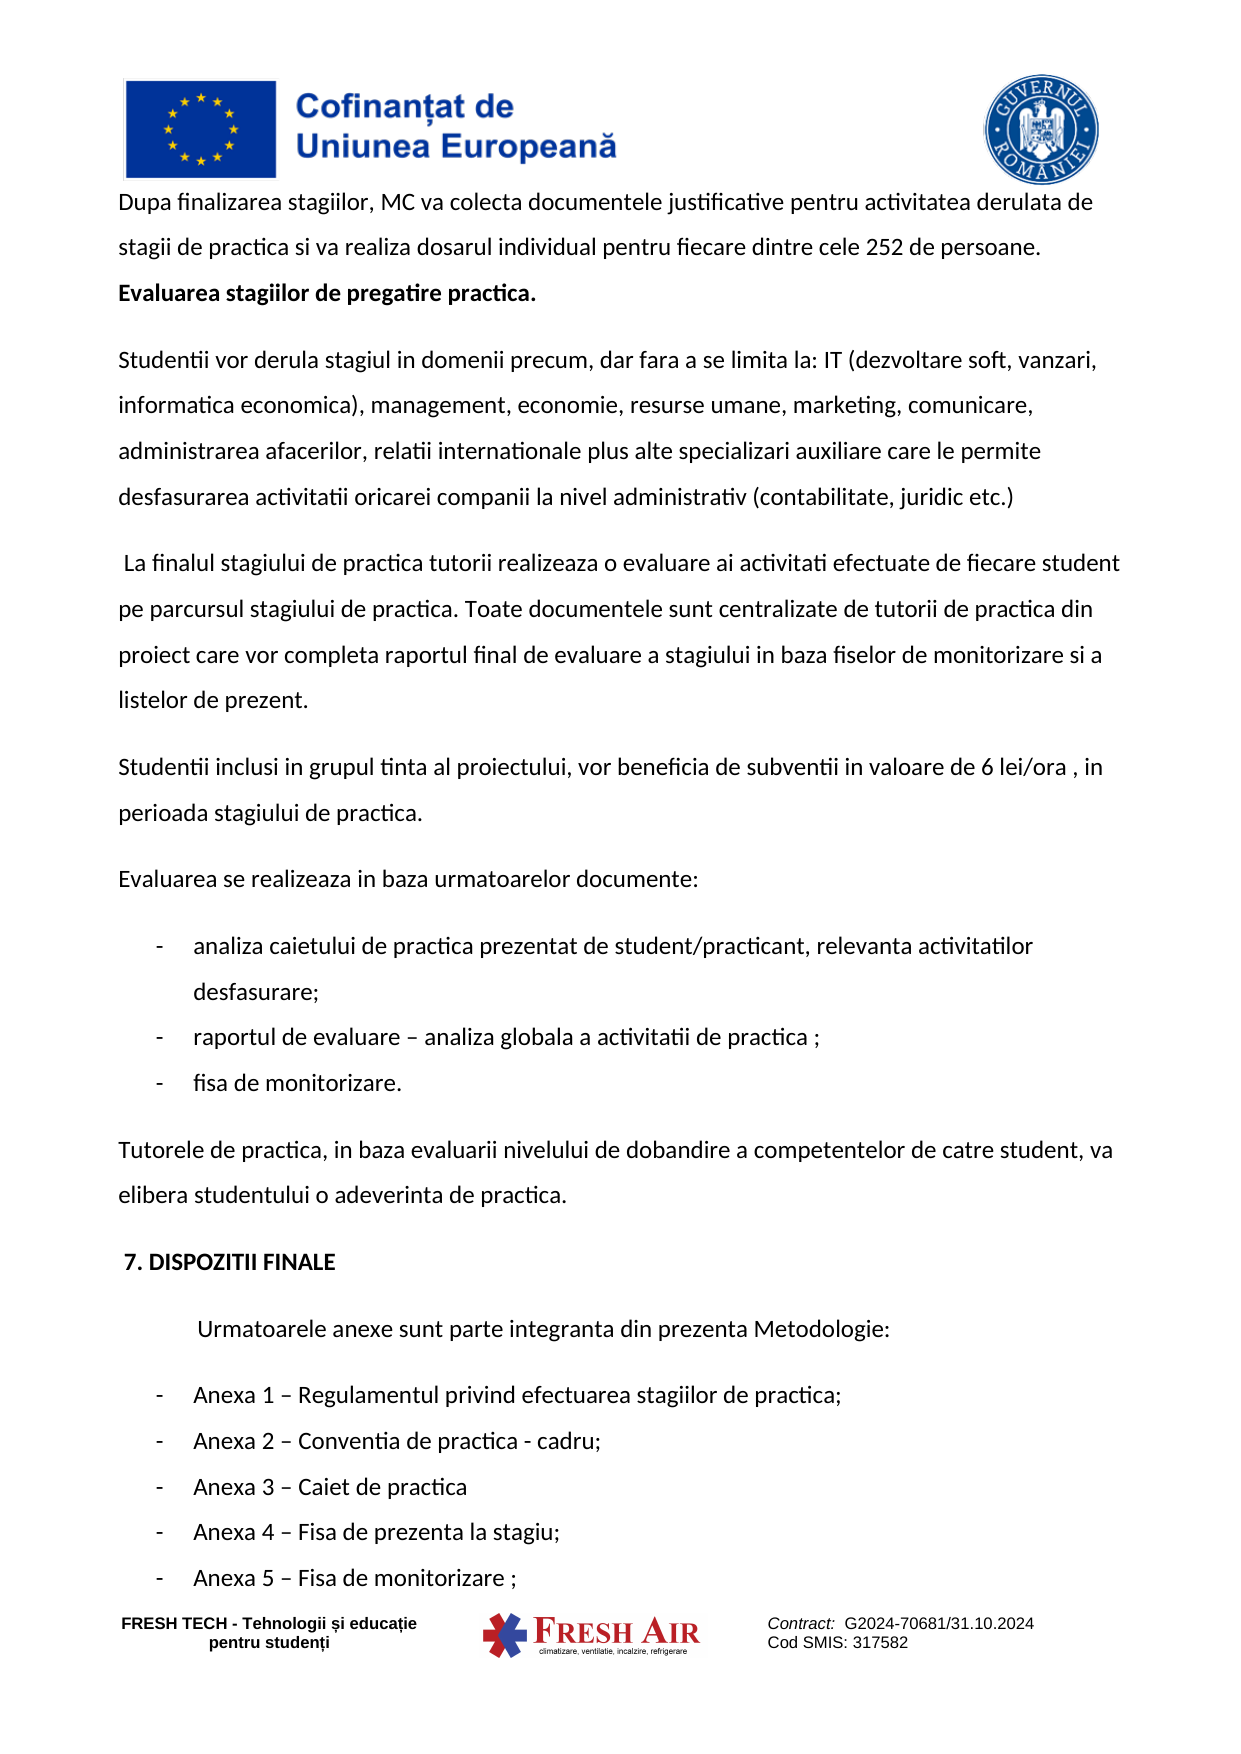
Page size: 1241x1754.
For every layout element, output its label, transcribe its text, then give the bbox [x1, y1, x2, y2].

list analiza caietului de practica prezentat de student/practicant, relevanta activitatilor desfasurare; [156, 930, 1122, 1006]
text 7. DISPOZITII FINALE [118, 1246, 1122, 1277]
text Studentii vor derula stagiul in domenii precum, dar fara a se limita la: IT (dezvoltare soft, vanzari, informatica economica), management, economie, resurse umane, marketing, comunicare, administrarea afacerilor, relatii internationale plus alte specializari auxiliare care le permite desfasurarea activitatii oricarei companii la nivel administrativ (contabilitate, juridic etc.) [118, 344, 1122, 511]
list Anexa 1 – Regulamentul privind efectuarea stagiilor de practica; [156, 1379, 1122, 1410]
picture [479, 1613, 709, 1658]
picture [118, 73, 1100, 186]
list Anexa 5 – Fisa de monitorizare ; [156, 1562, 1122, 1593]
text Urmatoarele anexe sunt parte integranta din prezenta Metodologie: [118, 1313, 1122, 1343]
text La finalul stagiului de practica tutorii realizeaza o evaluare ai activitati efectuate de fiecare student pe parcursul stagiului de practica. Toate documentele sunt centralizate de tutorii de practica din proiect care vor completa raportul final de evaluare a stagiului in baza fiselor de monitorizare si a listelor de prezent. [118, 547, 1122, 715]
list Anexa 2 – Conventia de practica - cadru; [156, 1425, 1122, 1456]
list Anexa 4 – Fisa de prezenta la stagiu; [156, 1516, 1122, 1547]
list fisa de monitorizare. [156, 1067, 1122, 1098]
list raportul de evaluare – analiza globala a activitatii de practica ; [156, 1022, 1122, 1052]
text Evaluarea se realizeaza in baza urmatoarelor documente: [118, 863, 1122, 894]
list Anexa 3 – Caiet de practica [156, 1471, 1122, 1501]
text Tutorele de practica, in baza evaluarii nivelului de dobandire a competentelor de catre student, va elibera studentului o adeverinta de practica. [118, 1134, 1122, 1210]
text Dupa finalizarea stagiilor, MC va colecta documentele justificative pentru activitatea derulata de stagii de practica si va realiza dosarul individual pentru fiecare dintre cele 252 de persoane. Evaluarea stagiilor de pregatire practica. [118, 186, 1122, 308]
text Studentii inclusi in grupul tinta al proiectului, vor beneficia de subventii in valoare de 6 lei/ora , in perioada stagiului de practica. [118, 751, 1122, 827]
